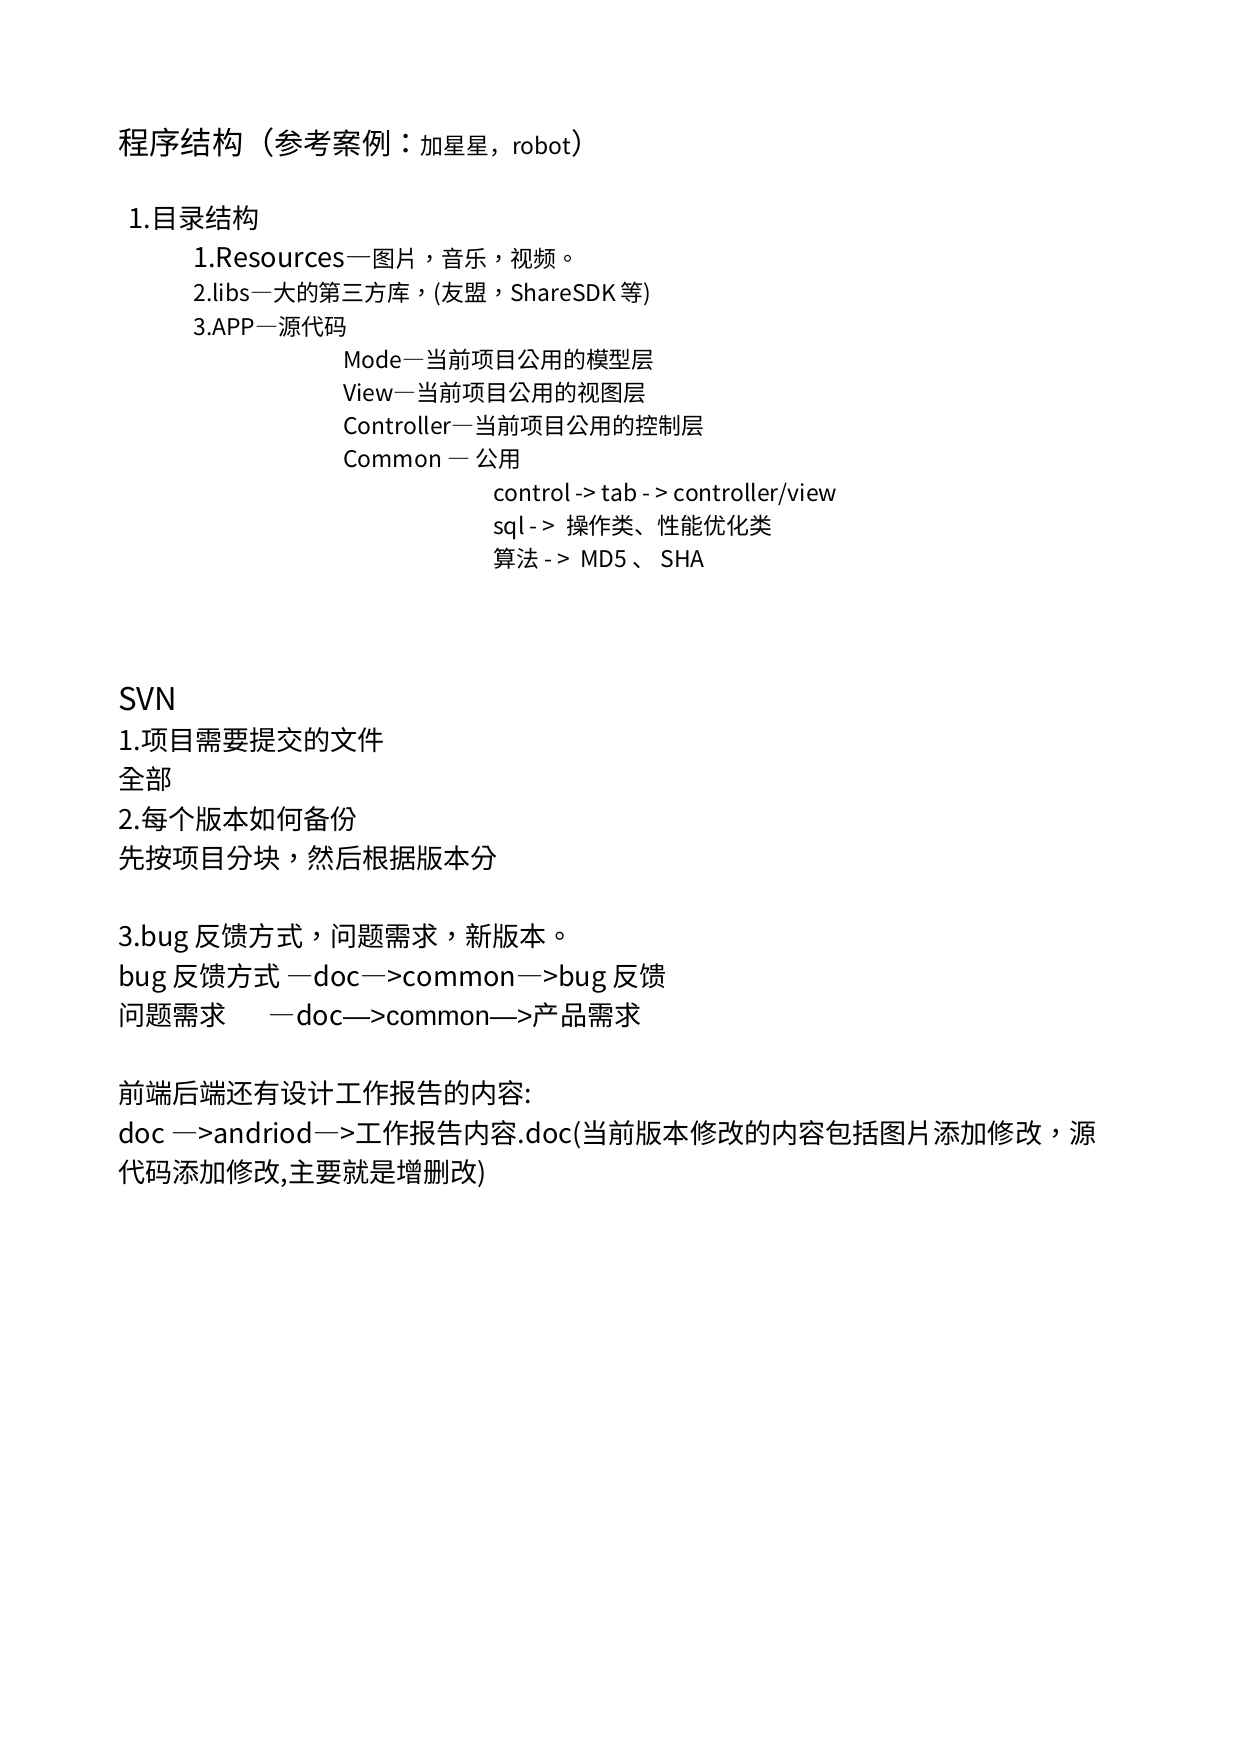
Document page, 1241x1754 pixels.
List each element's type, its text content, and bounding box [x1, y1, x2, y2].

text 算法 - > MD5 、 SHA [268, 541, 1122, 574]
text 3.bug反馈方式，问题需求，新版本。 [118, 915, 1122, 955]
text bug反馈方式 —doc—>common—>bug反馈 [118, 955, 1122, 994]
text control -> tab - > controller/view [268, 474, 1122, 508]
text View—当前项目公用的视图层 [118, 375, 1122, 408]
text 2.libs—大的第三方库，(友盟，ShareSDK等) [118, 275, 1122, 308]
text 3.APP—源代码 [118, 308, 1122, 342]
text Controller—当前项目公用的控制层 [118, 408, 1122, 441]
text 1.Resources—图片，音乐，视频。 [118, 236, 1122, 275]
text 问题需求 —doc—>common—>产品需求 [118, 994, 1122, 1033]
text doc —>andriod—>工作报告内容.doc(当前版本修改的内容包括图片添加修改，源代码添加修改,主要就是增删改) [118, 1112, 1122, 1190]
text 1.项目需要提交的文件 [118, 719, 1122, 758]
text 前端后端还有设计工作报告的内容: [118, 1072, 1122, 1112]
text 全部 [118, 758, 1122, 798]
text sql - > 操作类、性能优化类 [268, 508, 1122, 541]
text 程序结构（参考案例：加星星，robot） [118, 118, 1122, 163]
text 1.目录结构 [118, 163, 1122, 236]
text 先按项目分块，然后根据版本分 [118, 837, 1122, 876]
text Common — 公用 [118, 441, 1122, 474]
text SVN [118, 674, 1122, 719]
text 2.每个版本如何备份 [118, 798, 1122, 837]
text Mode—当前项目公用的模型层 [118, 342, 1122, 375]
